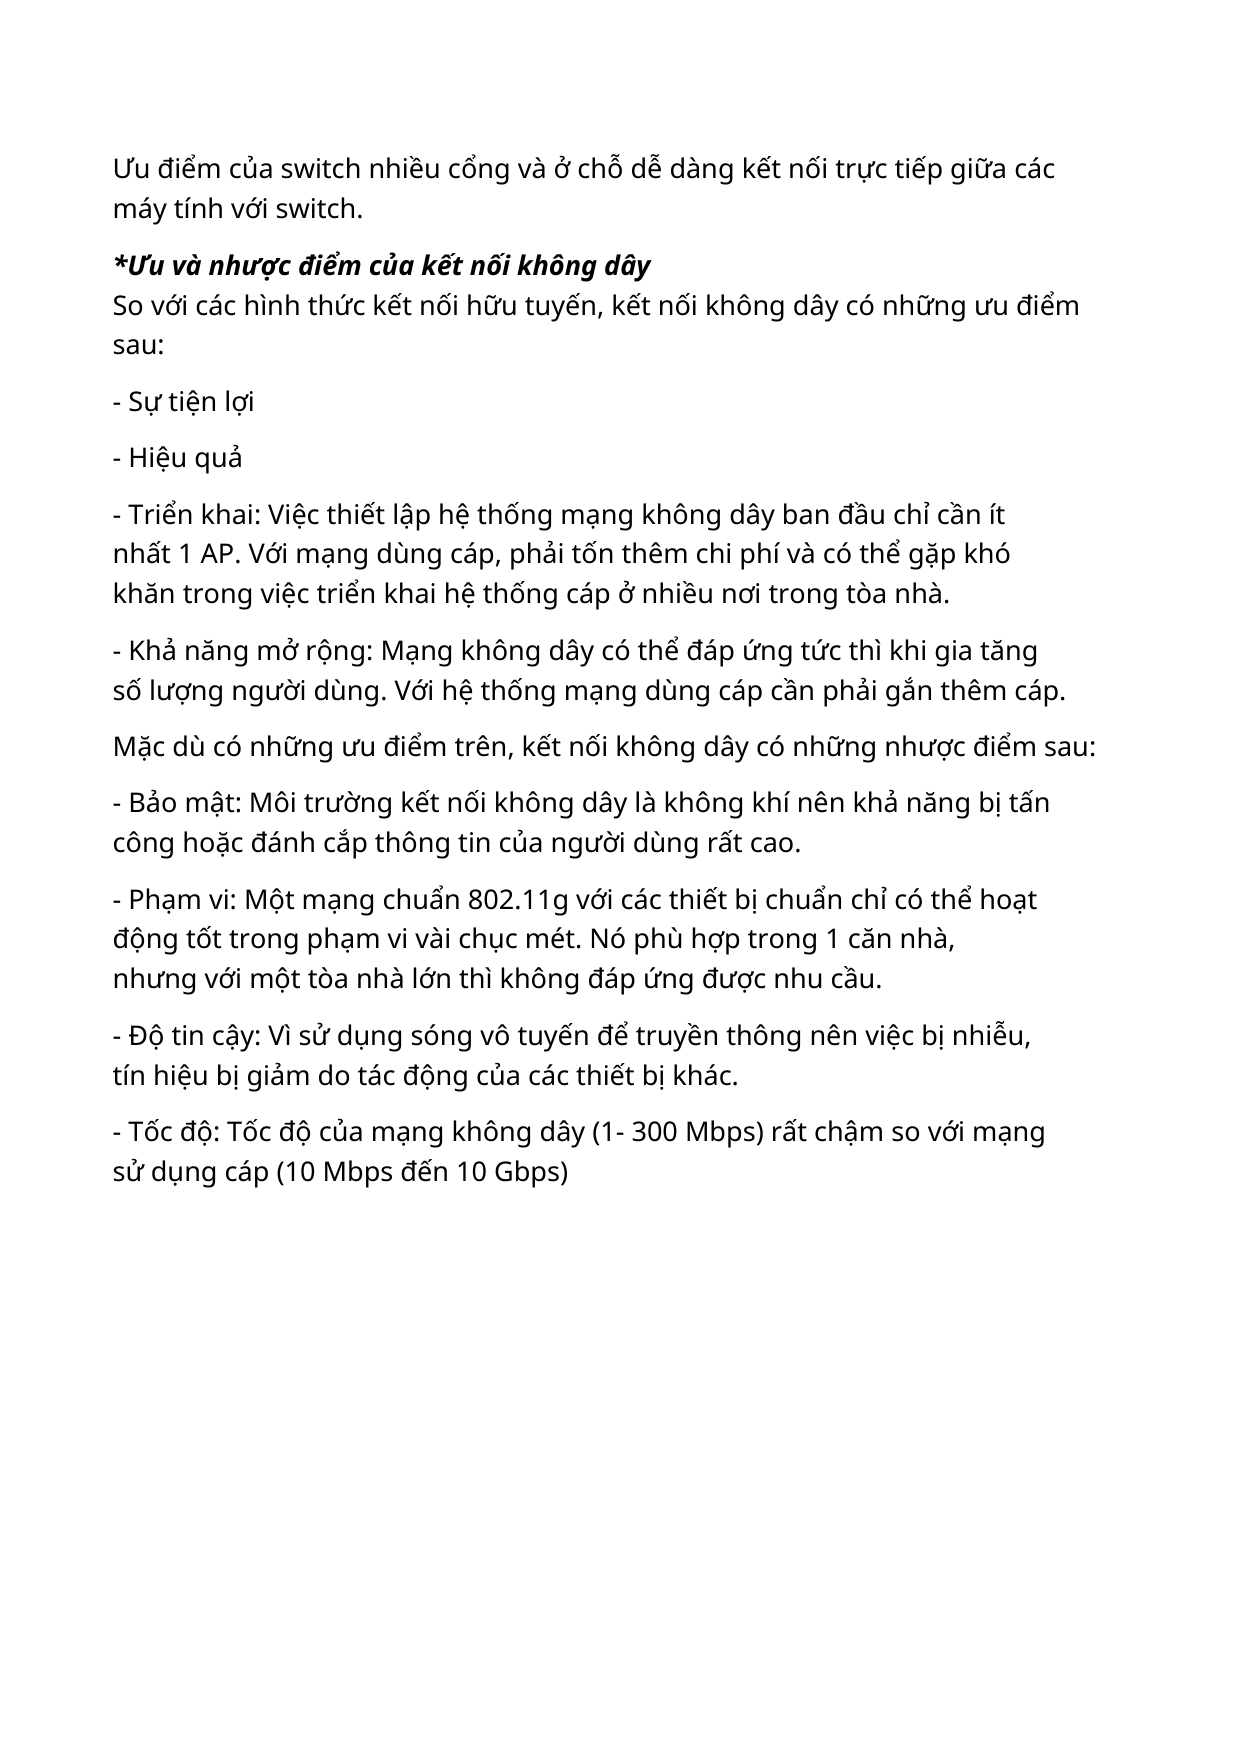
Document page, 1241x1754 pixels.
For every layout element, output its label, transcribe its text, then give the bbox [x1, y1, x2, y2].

text - Hiệu quả [112, 439, 1128, 476]
text Ưu điểm của switch nhiều cổng và ở chỗ dễ dàng kết nối trực tiếp giữa các máy tính với switch. [112, 150, 1128, 227]
text - Khả năng mở rộng: Mạng không dây có thể đáp ứng tức thì khi gia tăng số lượng người dùng. Với hệ thống mạng dùng cáp cần phải gắn thêm cáp. [112, 631, 1128, 708]
text - Sự tiện lợi [112, 382, 1128, 419]
text - Triển khai: Việc thiết lập hệ thống mạng không dây ban đầu chỉ cần ít nhất 1 AP. Với mạng dùng cáp, phải tốn thêm chi phí và có thể gặp khó khăn trong việc triển khai hệ thống cáp ở nhiều nơi trong tòa nhà. [112, 495, 1128, 612]
text - Phạm vi: Một mạng chuẩn 802.11g với các thiết bị chuẩn chỉ có thể hoạt động tốt trong phạm vi vài chục mét. Nó phù hợp trong 1 căn nhà, nhưng với một tòa nhà lớn thì không đáp ứng được nhu cầu. [112, 880, 1128, 997]
text *Ưu và nhược điểm của kết nối không dây So với các hình thức kết nối hữu tuyến, kết nối không dây có những ưu điểm sau: [112, 246, 1128, 363]
text - Độ tin cậy: Vì sử dụng sóng vô tuyến để truyền thông nên việc bị nhiễu, tín hiệu bị giảm do tác động của các thiết bị khác. [112, 1016, 1128, 1093]
text - Tốc độ: Tốc độ của mạng không dây (1- 300 Mbps) rất chậm so với mạng sử dụng cáp (10 Mbps đến 10 Gbps) [112, 1112, 1128, 1189]
text Mặc dù có những ưu điểm trên, kết nối không dây có những nhược điểm sau: [112, 727, 1128, 764]
text - Bảo mật: Môi trường kết nối không dây là không khí nên khả năng bị tấn công hoặc đánh cắp thông tin của người dùng rất cao. [112, 784, 1128, 861]
